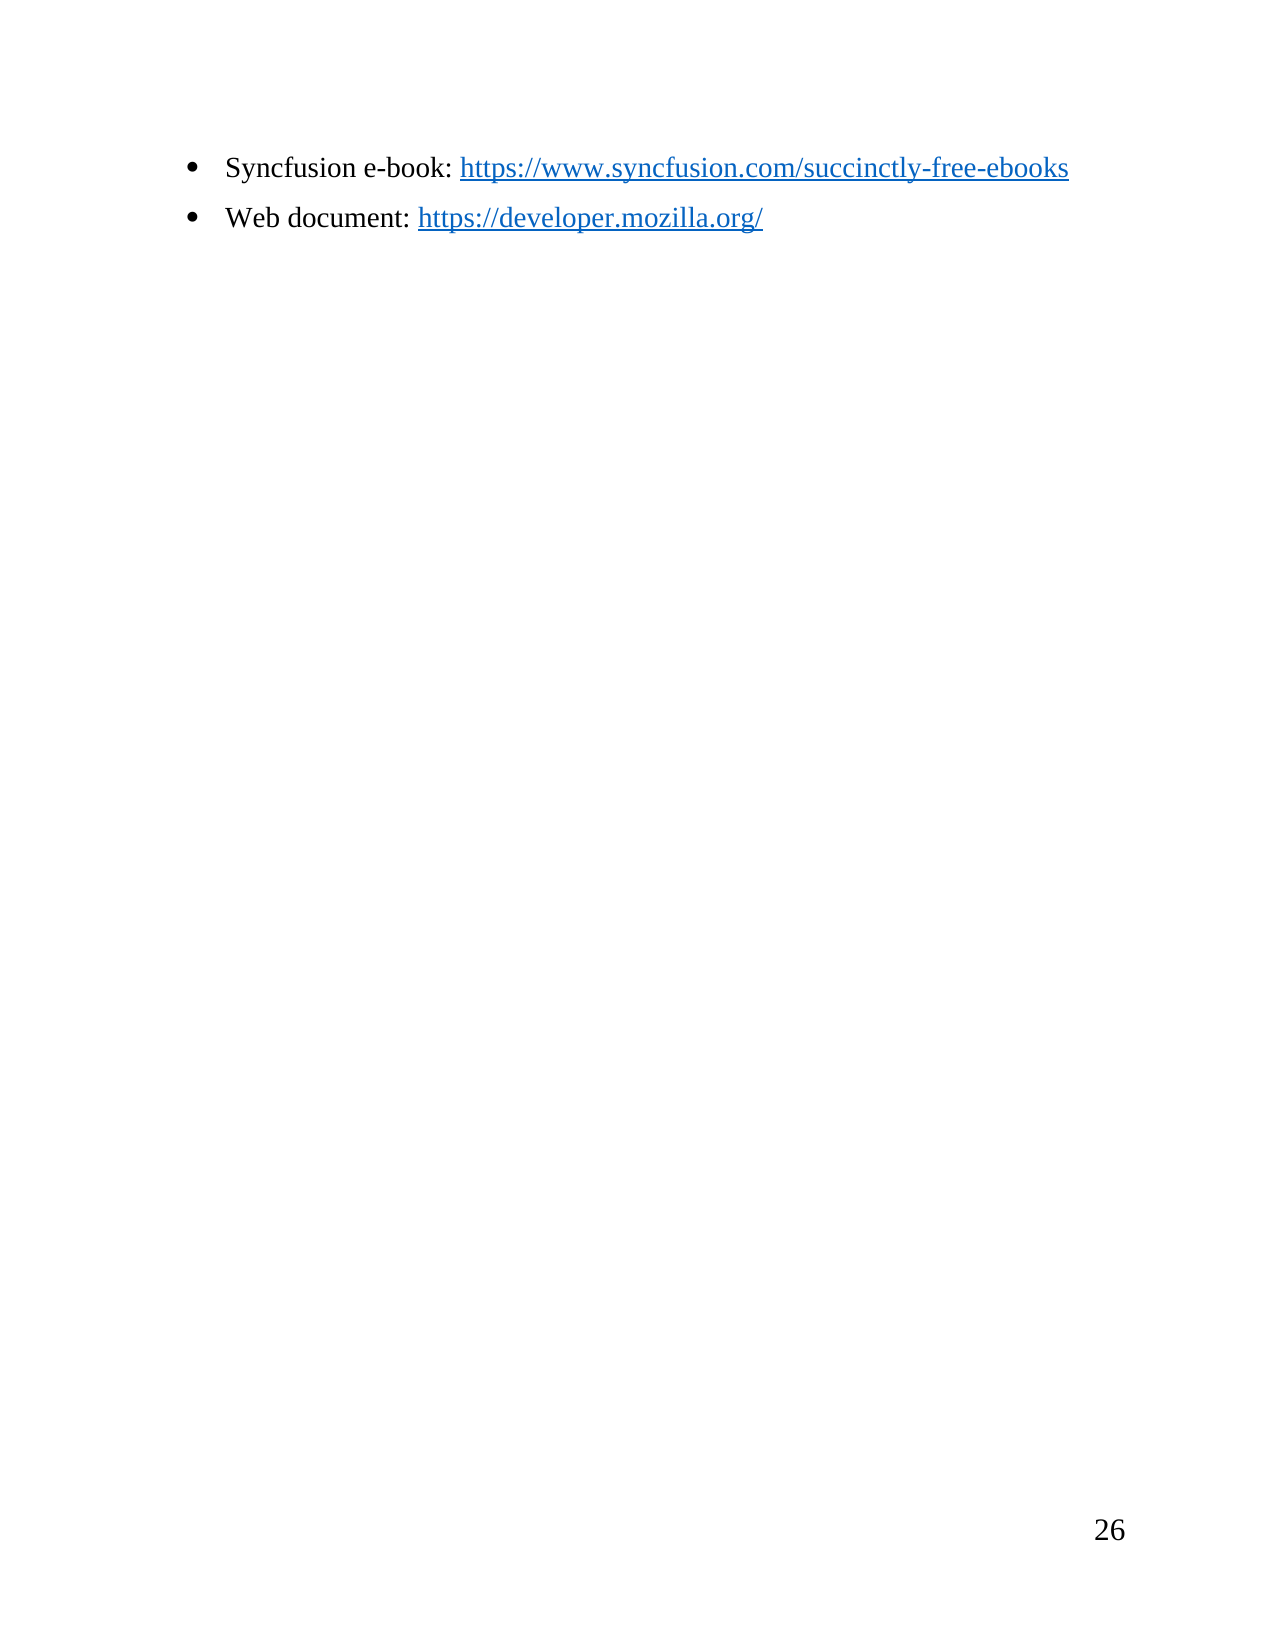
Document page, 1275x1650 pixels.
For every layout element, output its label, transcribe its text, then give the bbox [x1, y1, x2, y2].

list Syncfusion e-book: https://www.syncfusion.com/succinctly-free-ebooks [187, 150, 1125, 184]
list Web document: https://developer.mozilla.org/ [187, 200, 1125, 234]
